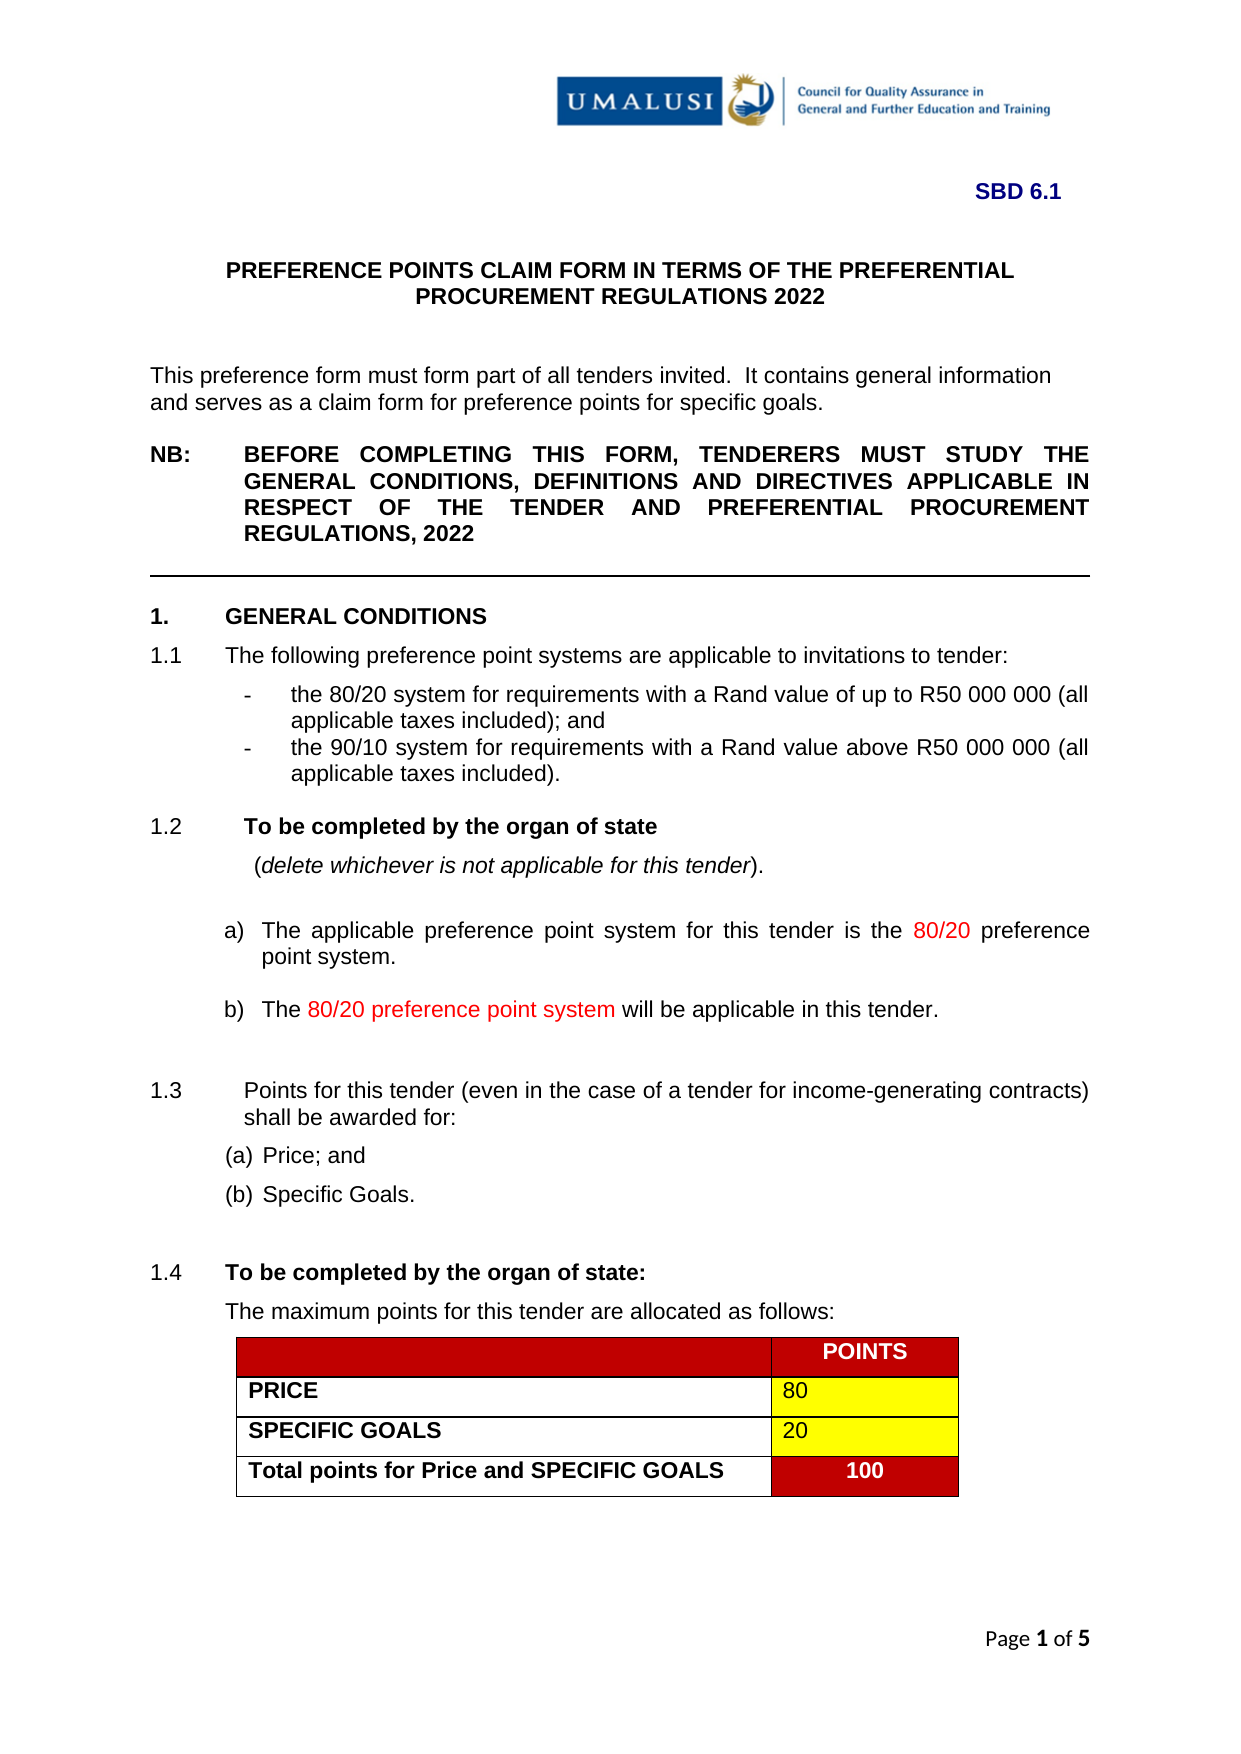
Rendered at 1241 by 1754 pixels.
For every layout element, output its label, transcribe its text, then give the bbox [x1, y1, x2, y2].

list The following preference point systems are applicable to invitations to tender: [150, 642, 1090, 668]
list Specific Goals. [225, 1181, 1090, 1207]
text (delete whichever is not applicable for this tender). [150, 852, 1090, 878]
list To be completed by the organ of state [150, 813, 1090, 839]
list To be completed by the organ of state: [150, 1259, 1090, 1285]
list The applicable preference point system for this tender is the 80/20 preference point system. [224, 917, 1090, 969]
table_cell SPECIFIC GOALS [237, 1418, 771, 1456]
table_cell Total points for Price and SPECIFIC GOALS [237, 1457, 771, 1496]
list Points for this tender (even in the case of a tender for income-generating contracts) shall be awarded for: [150, 1077, 1090, 1130]
table_cell 80 [772, 1378, 958, 1416]
table_cell 20 [772, 1418, 958, 1456]
text NB: BEFORE COMPLETING THIS FORM, TENDERERS MUST STUDY THE GENERAL CONDITIONS, DEFINITIONS AND DIRECTIVES APPLICABLE IN RESPECT OF THE TENDER AND PREFERENTIAL PROCUREMENT REGULATIONS, 2022 [150, 441, 1090, 547]
list GENERAL CONDITIONS [150, 603, 1090, 629]
table_header POINTS [772, 1338, 958, 1376]
text PREFERENCE POINTS CLAIM FORM IN TERMS OF THE PREFERENTIAL PROCUREMENT REGULATIONS 2022 [150, 257, 1090, 309]
list Price; and [225, 1142, 1090, 1169]
picture [150, 73, 1090, 150]
list The 80/20 preference point system will be applicable in this tender. [224, 996, 1090, 1022]
text SBD 6.1 [150, 178, 1090, 204]
table_header [237, 1338, 771, 1376]
list the 90/10 system for requirements with a Rand value above R50 000 000 (all applicable taxes included). [244, 734, 1090, 786]
list the 80/20 system for requirements with a Rand value of up to R50 000 000 (all applicable taxes included); and [244, 681, 1090, 734]
table_cell PRICE [237, 1378, 771, 1416]
text This preference form must form part of all tenders invited. It contains general information and serves as a claim form for preference points for specific goals. [150, 362, 1090, 415]
text The maximum points for this tender are allocated as follows: [225, 1298, 1090, 1324]
table_cell 100 [772, 1457, 958, 1496]
